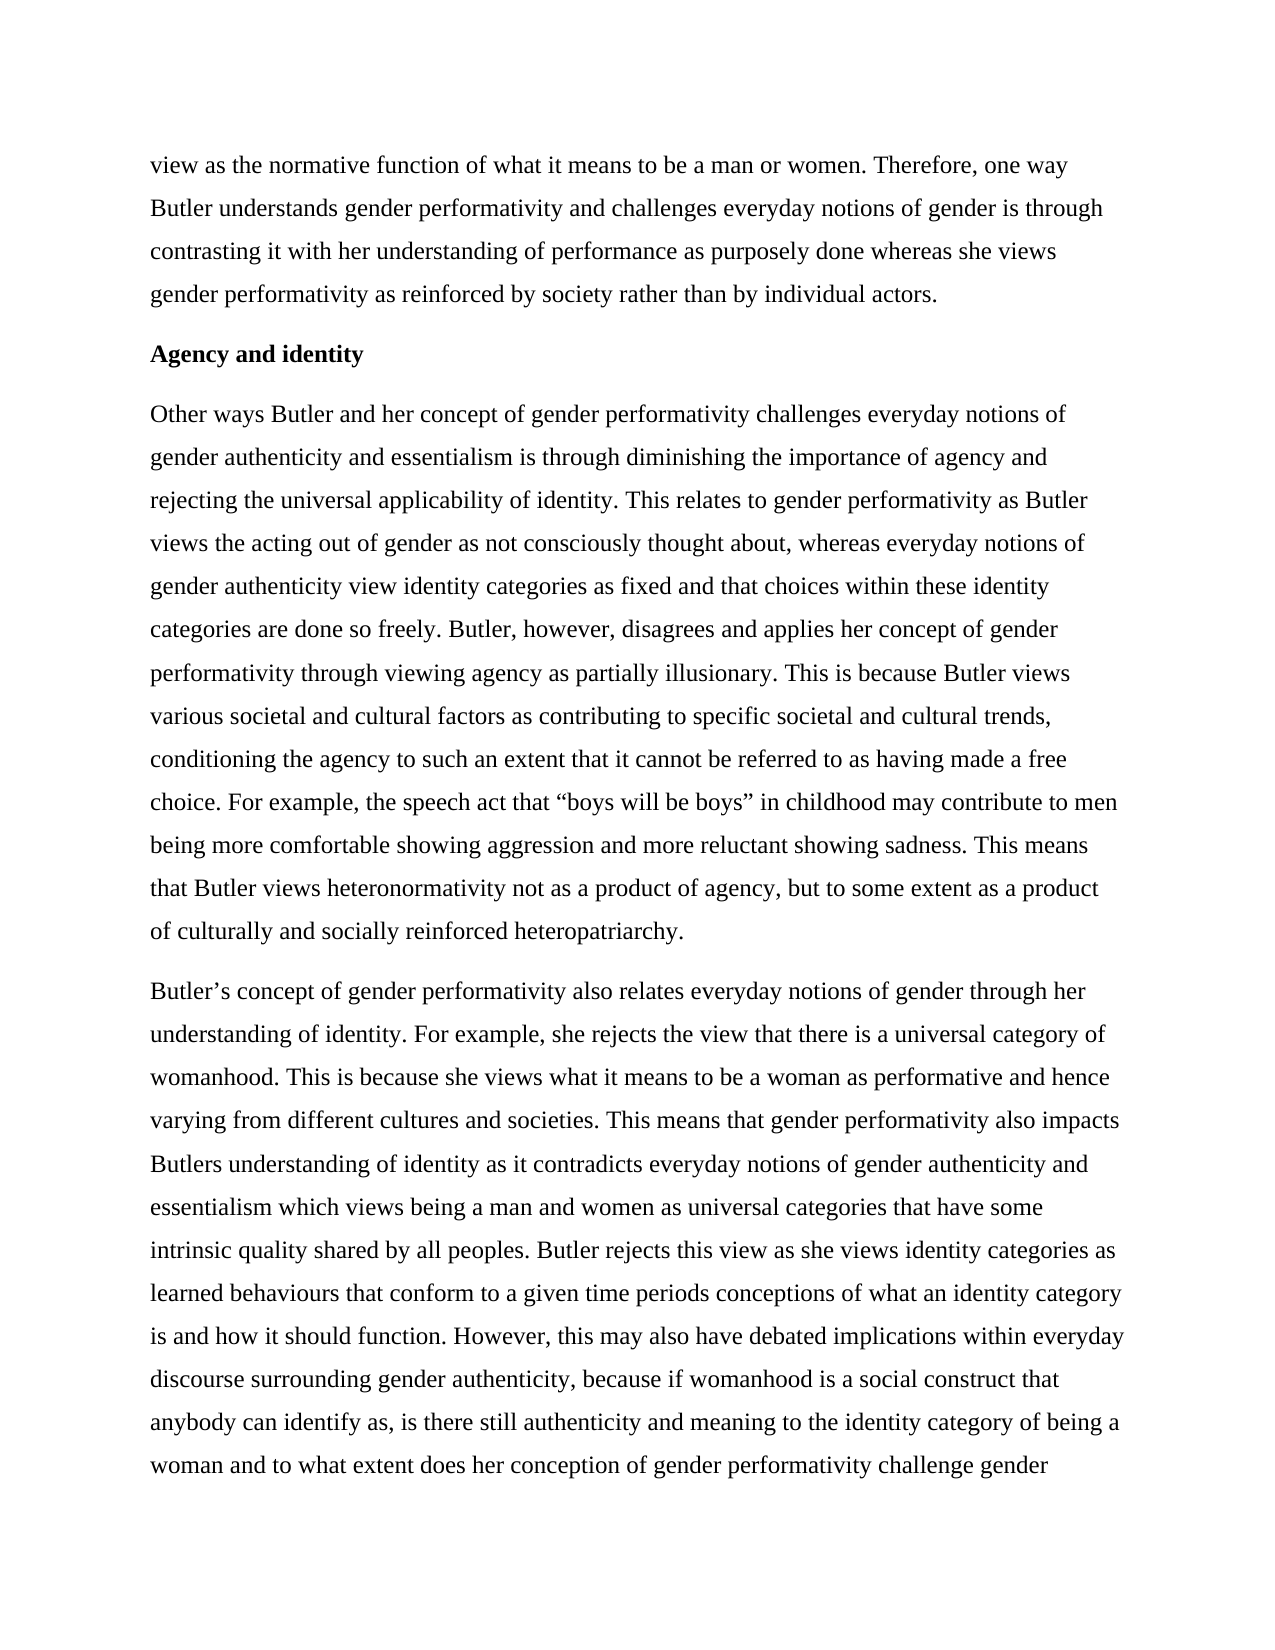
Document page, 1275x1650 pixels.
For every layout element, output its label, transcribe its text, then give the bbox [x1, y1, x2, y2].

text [150, 976, 1125, 1479]
text Agency and identity [150, 339, 1125, 368]
text Other ways Butler and her concept of gender performativity challenges everyday notions of gender authenticity and essentialism is through diminishing the importance of agency and rejecting the universal applicability of identity. This relates to gender performativity as Butler views the acting out of gender as not consciously thought about, whereas everyday notions of gender authenticity view identity categories as fixed and that choices within these identity categories are done so freely. Butler, however, disagrees and applies her concept of gender performativity through viewing agency as partially illusionary. This is because Butler views various societal and cultural factors as contributing to specific societal and cultural trends, conditioning the agency to such an extent that it cannot be referred to as having made a free choice. For example, the speech act that “boys will be boys” in childhood may contribute to men being more comfortable showing aggression and more reluctant showing sadness. This means that Butler views heteronormativity not as a product of agency, but to some extent as a product of culturally and socially reinforced heteropatriarchy. [150, 399, 1125, 945]
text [150, 150, 1125, 308]
